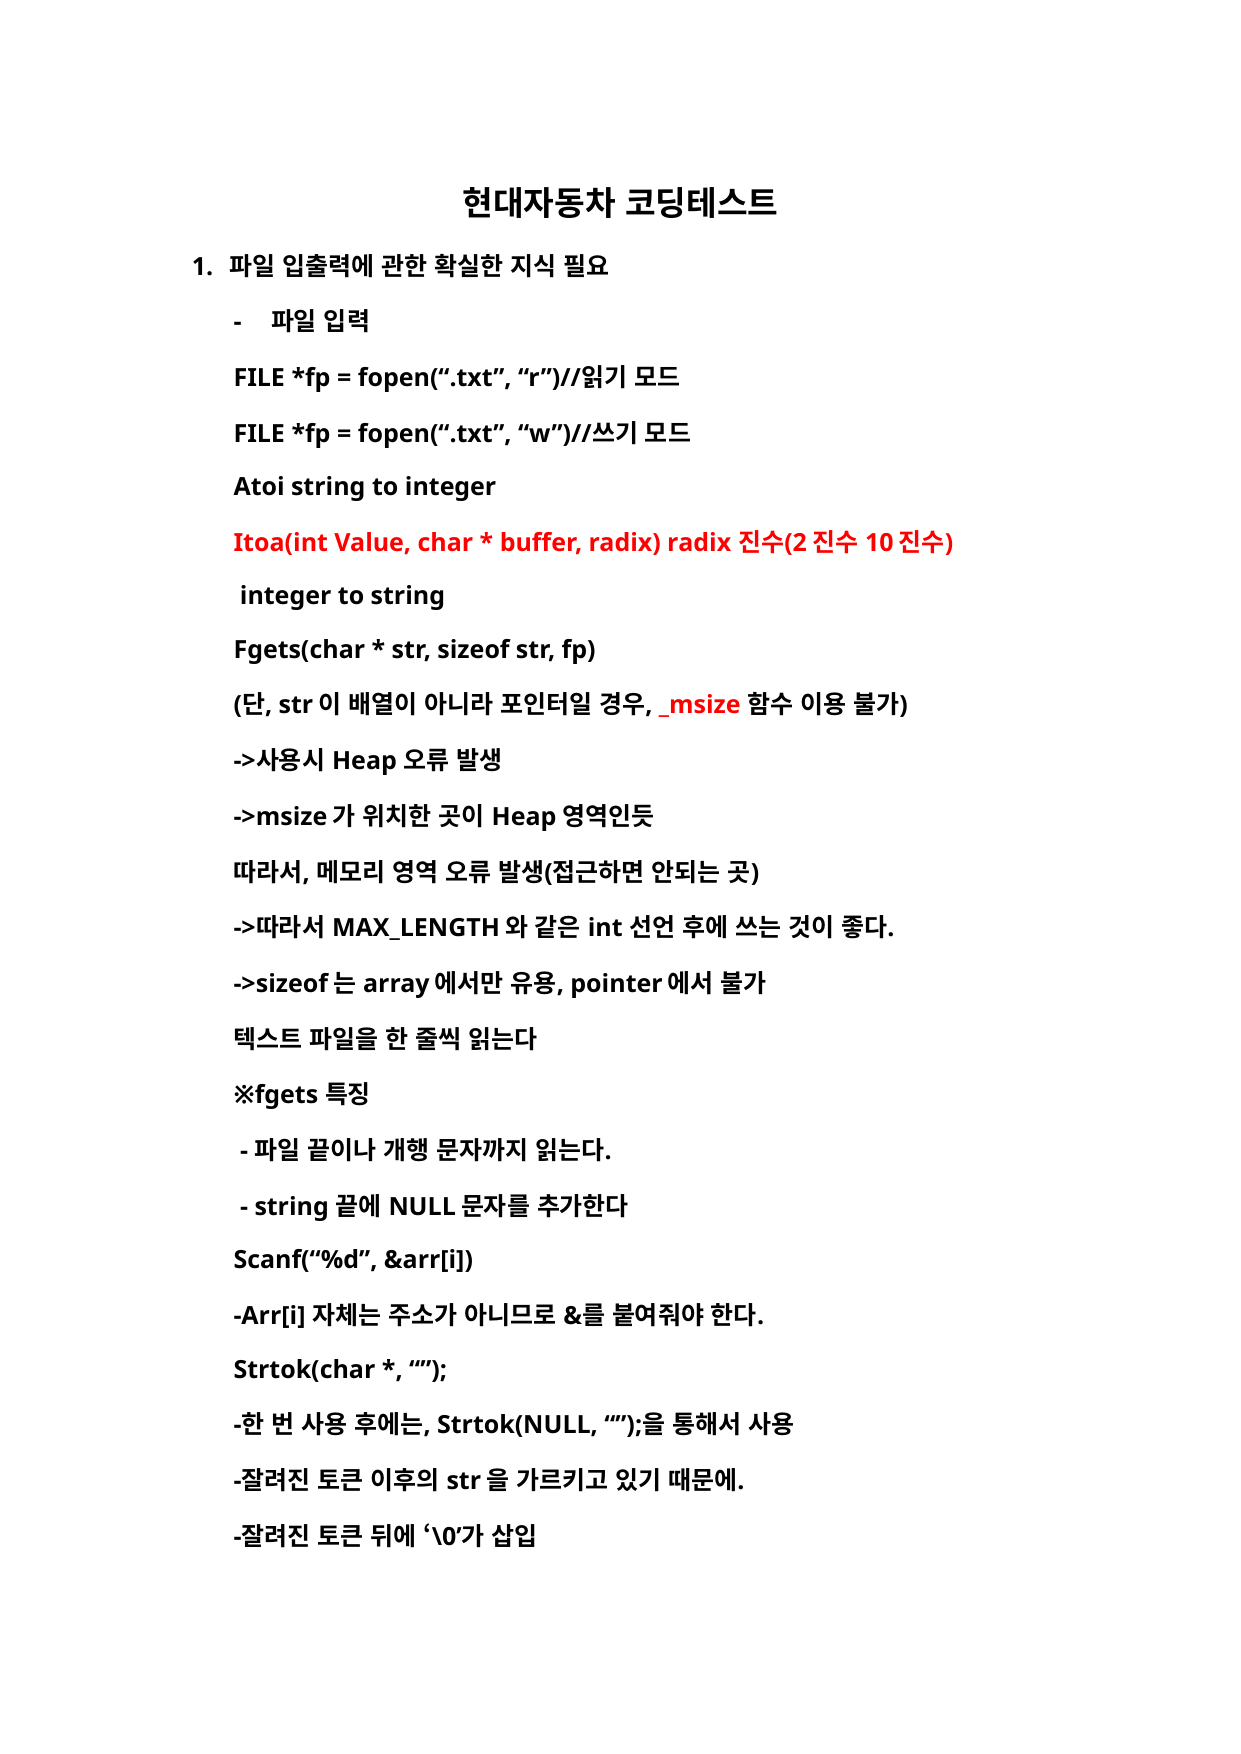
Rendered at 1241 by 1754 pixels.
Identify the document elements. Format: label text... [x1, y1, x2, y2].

text ->msize가 위치한 곳이 Heap 영역인듯 [233, 796, 1090, 833]
text 따라서, 메모리 영역 오류 발생(접근하면 안되는 곳) [233, 852, 1090, 888]
text ->따라서 MAX_LENGTH와 같은 int 선언 후에 쓰는 것이 좋다. [233, 908, 1090, 944]
text - string 끝에 NULL문자를 추가한다 [233, 1186, 1090, 1223]
text ※fgets 특징 [233, 1075, 1090, 1111]
text FILE *fp = fopen(“.txt”, “r”)//읽기 모드 [233, 357, 1090, 394]
text Atoi string to integer [233, 469, 1090, 503]
text FILE *fp = fopen(“.txt”, “w”)//쓰기 모드 [233, 413, 1090, 449]
text integer to string [233, 578, 1090, 612]
text 텍스트 파일을 한 줄씩 읽는다 [233, 1019, 1090, 1056]
text -한 번 사용 후에는, Strtok(NULL, “”);을 통해서 사용 [233, 1405, 1090, 1441]
text Itoa(int Value, char * buffer, radix) radix 진수(2진수 10진수) [233, 522, 1090, 558]
text 현대자동차 코딩테스트 [150, 177, 1090, 225]
text Fgets(char * str, sizeof str, fp) [233, 631, 1090, 666]
text -Arr[i] 자체는 주소가 아니므로 &를 붙여줘야 한다. [233, 1296, 1090, 1332]
text Strtok(char *, “”); [233, 1351, 1090, 1385]
list 파일 입력 [233, 302, 1090, 338]
text -잘려진 토큰 뒤에 ‘\0’가 삽입 [233, 1516, 1090, 1552]
text ->sizeof는 array에서만 유용, pointer에서 불가 [233, 963, 1090, 1000]
list 파일 입출력에 관한 확실한 지식 필요 [192, 246, 1090, 282]
text - 파일 끝이나 개행 문자까지 읽는다. [233, 1131, 1090, 1167]
text (단, str이 배열이 아니라 포인터일 경우, _msize 함수 이용 불가) [233, 685, 1090, 721]
text Scanf(“%d”, &arr[i]) [233, 1242, 1090, 1276]
text ->사용시 Heap 오류 발생 [233, 741, 1090, 777]
text -잘려진 토큰 이후의 str을 가르키고 있기 때문에. [233, 1461, 1090, 1497]
